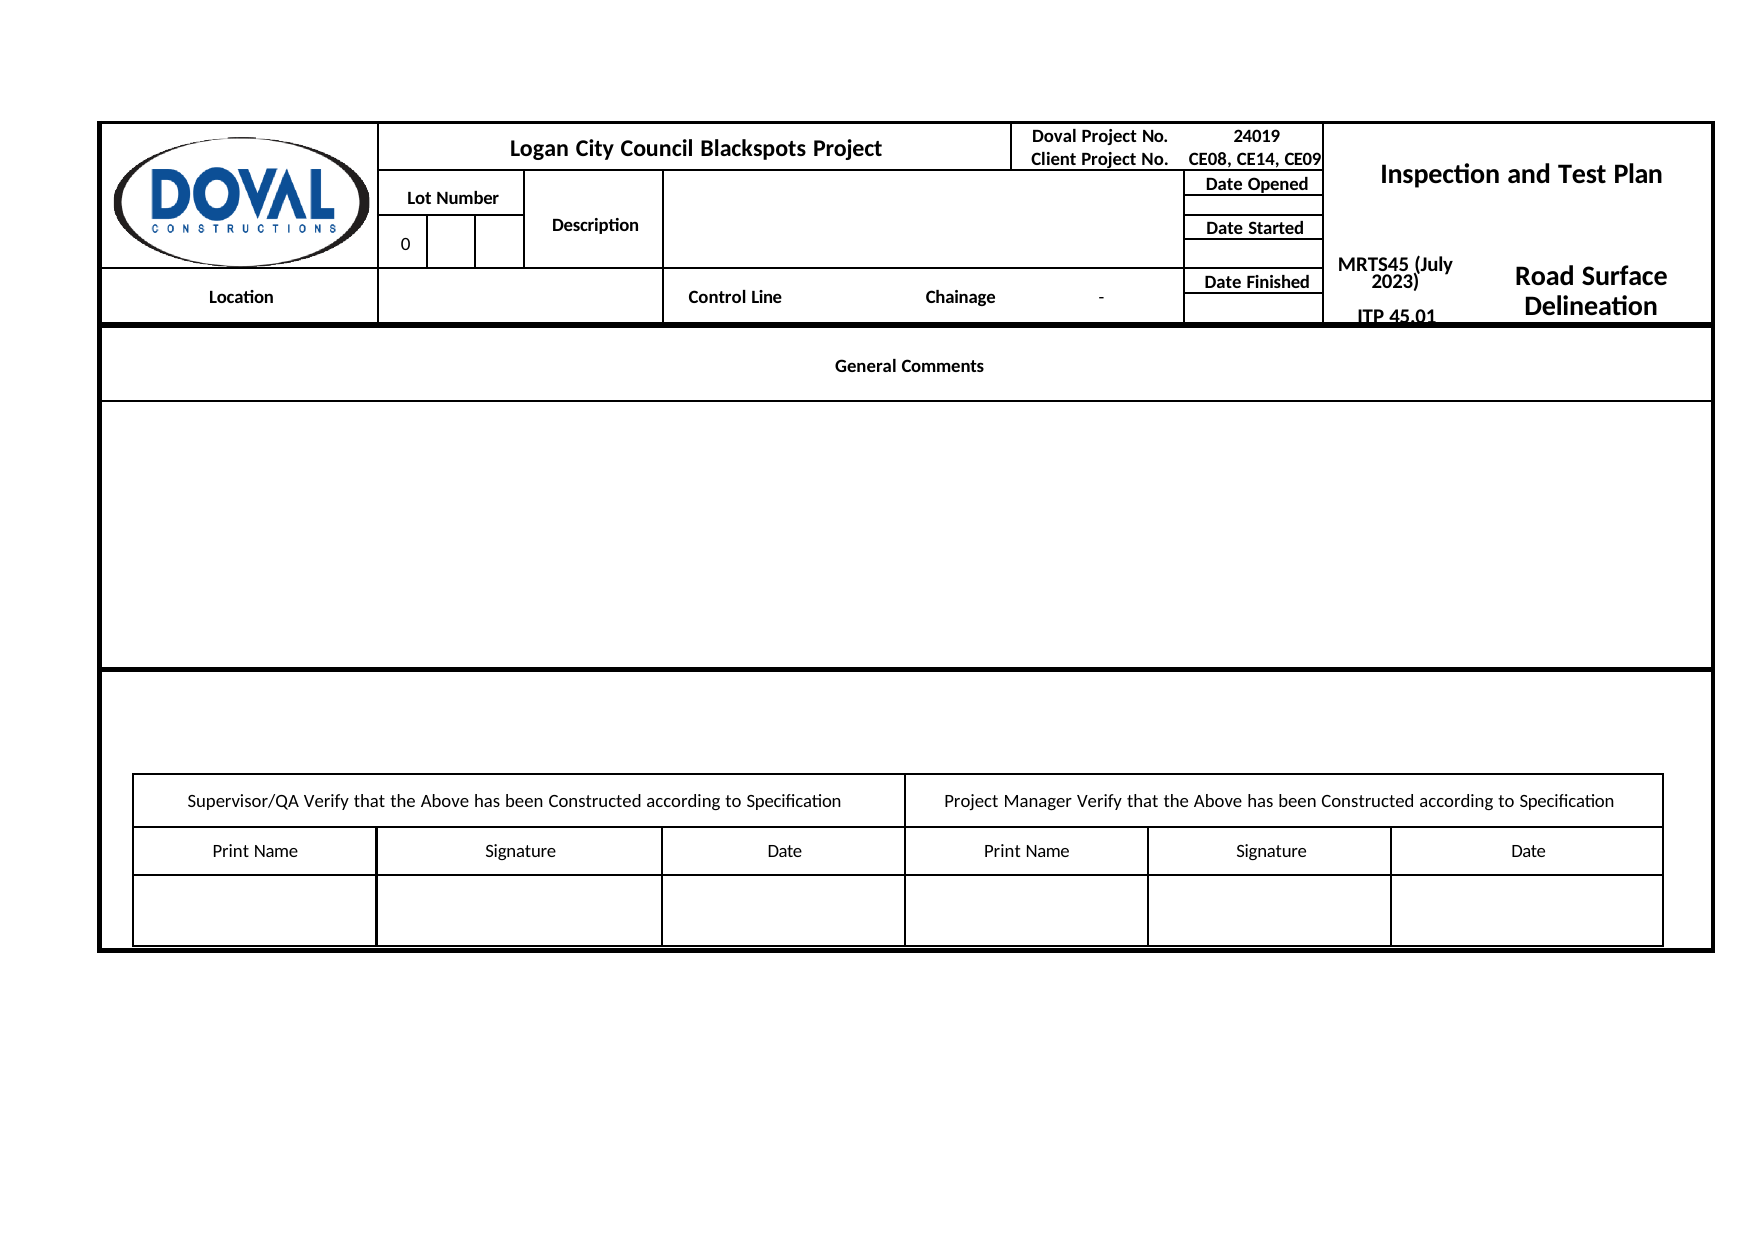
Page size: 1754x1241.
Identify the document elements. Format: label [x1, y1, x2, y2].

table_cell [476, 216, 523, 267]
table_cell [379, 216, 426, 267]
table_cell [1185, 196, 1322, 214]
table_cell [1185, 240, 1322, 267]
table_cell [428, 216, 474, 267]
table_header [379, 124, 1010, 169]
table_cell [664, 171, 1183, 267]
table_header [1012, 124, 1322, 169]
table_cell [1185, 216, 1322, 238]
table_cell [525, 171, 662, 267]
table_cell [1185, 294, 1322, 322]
picture [113, 137, 370, 267]
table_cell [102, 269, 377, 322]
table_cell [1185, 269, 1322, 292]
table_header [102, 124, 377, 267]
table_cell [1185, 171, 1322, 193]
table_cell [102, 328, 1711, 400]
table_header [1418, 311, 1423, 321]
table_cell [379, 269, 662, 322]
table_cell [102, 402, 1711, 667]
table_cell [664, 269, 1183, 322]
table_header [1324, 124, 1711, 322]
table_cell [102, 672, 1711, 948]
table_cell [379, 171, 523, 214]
